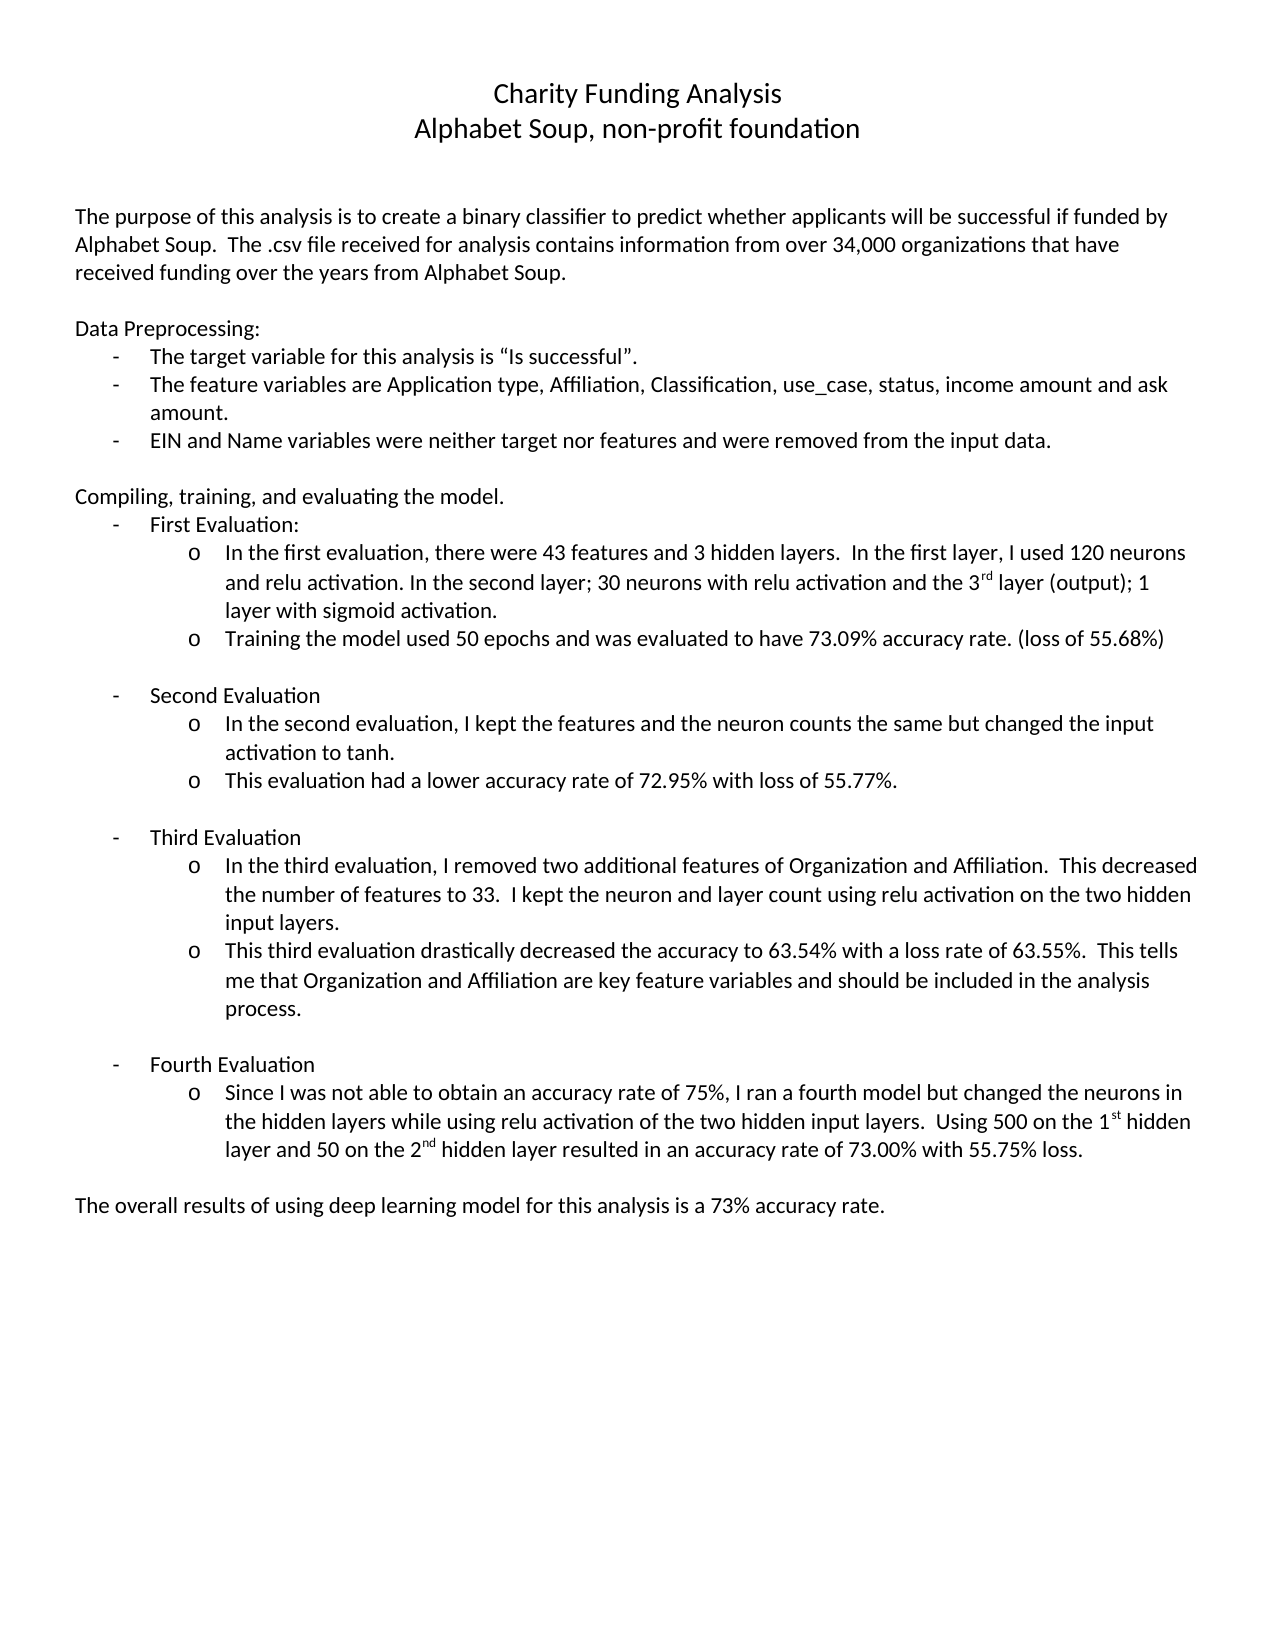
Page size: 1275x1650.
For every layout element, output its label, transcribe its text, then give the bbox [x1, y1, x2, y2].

list Since I was not able to obtain an accuracy rate of 75%, I ran a fourth model but changed the neurons in the hidden layers while using relu activation of the two hidden input layers. Using 500 on the 1st hidden layer and 50 on the 2nd hidden layer resulted in an accuracy rate of 73.00% with 55.75% loss. [187, 1078, 1200, 1163]
list Third Evaluation [112, 823, 1200, 851]
list Training the model used 50 epochs and was evaluated to have 73.09% accuracy rate. (loss of 55.68%) [187, 624, 1200, 653]
list Fourth Evaluation [112, 1050, 1200, 1078]
list In the third evaluation, I removed two additional features of Organization and Affiliation. This decreased the number of features to 33. I kept the neuron and layer count using relu activation on the two hidden input layers. [187, 851, 1200, 937]
list First Evaluation: [112, 511, 1200, 538]
list The feature variables are Application type, Affiliation, Classification, use_case, status, income amount and ask amount. [112, 370, 1200, 426]
list Second Evaluation [112, 681, 1200, 709]
text The purpose of this analysis is to create a binary classifier to predict whether applicants will be successful if funded by Alphabet Soup. The .csv file received for analysis contains information from over 34,000 organizations that have received funding over the years from Alphabet Soup. [75, 202, 1200, 286]
text Alphabet Soup, non-profit foundation [75, 111, 1200, 146]
list The target variable for this analysis is “Is successful”. [112, 342, 1200, 370]
list In the first evaluation, there were 43 features and 3 hidden layers. In the first layer, I used 120 neurons and relu activation. In the second layer; 30 neurons with relu activation and the 3rd layer (output); 1 layer with sigmoid activation. [187, 538, 1200, 624]
list In the second evaluation, I kept the features and the neuron counts the same but changed the input activation to tanh. [187, 709, 1200, 766]
list This third evaluation drastically decreased the accuracy to 63.54% with a loss rate of 63.55%. This tells me that Organization and Affiliation are key feature variables and should be included in the analysis process. [187, 937, 1200, 1022]
text Compiling, training, and evaluating the model. [75, 482, 1200, 511]
list This evaluation had a lower accuracy rate of 72.95% with loss of 55.77%. [187, 766, 1200, 795]
list EIN and Name variables were neither target nor features and were removed from the input data. [112, 426, 1200, 454]
text Charity Funding Analysis [75, 75, 1200, 111]
text Data Preprocessing: [75, 314, 1200, 342]
text The overall results of using deep learning model for this analysis is a 73% accuracy rate. [75, 1191, 1200, 1219]
